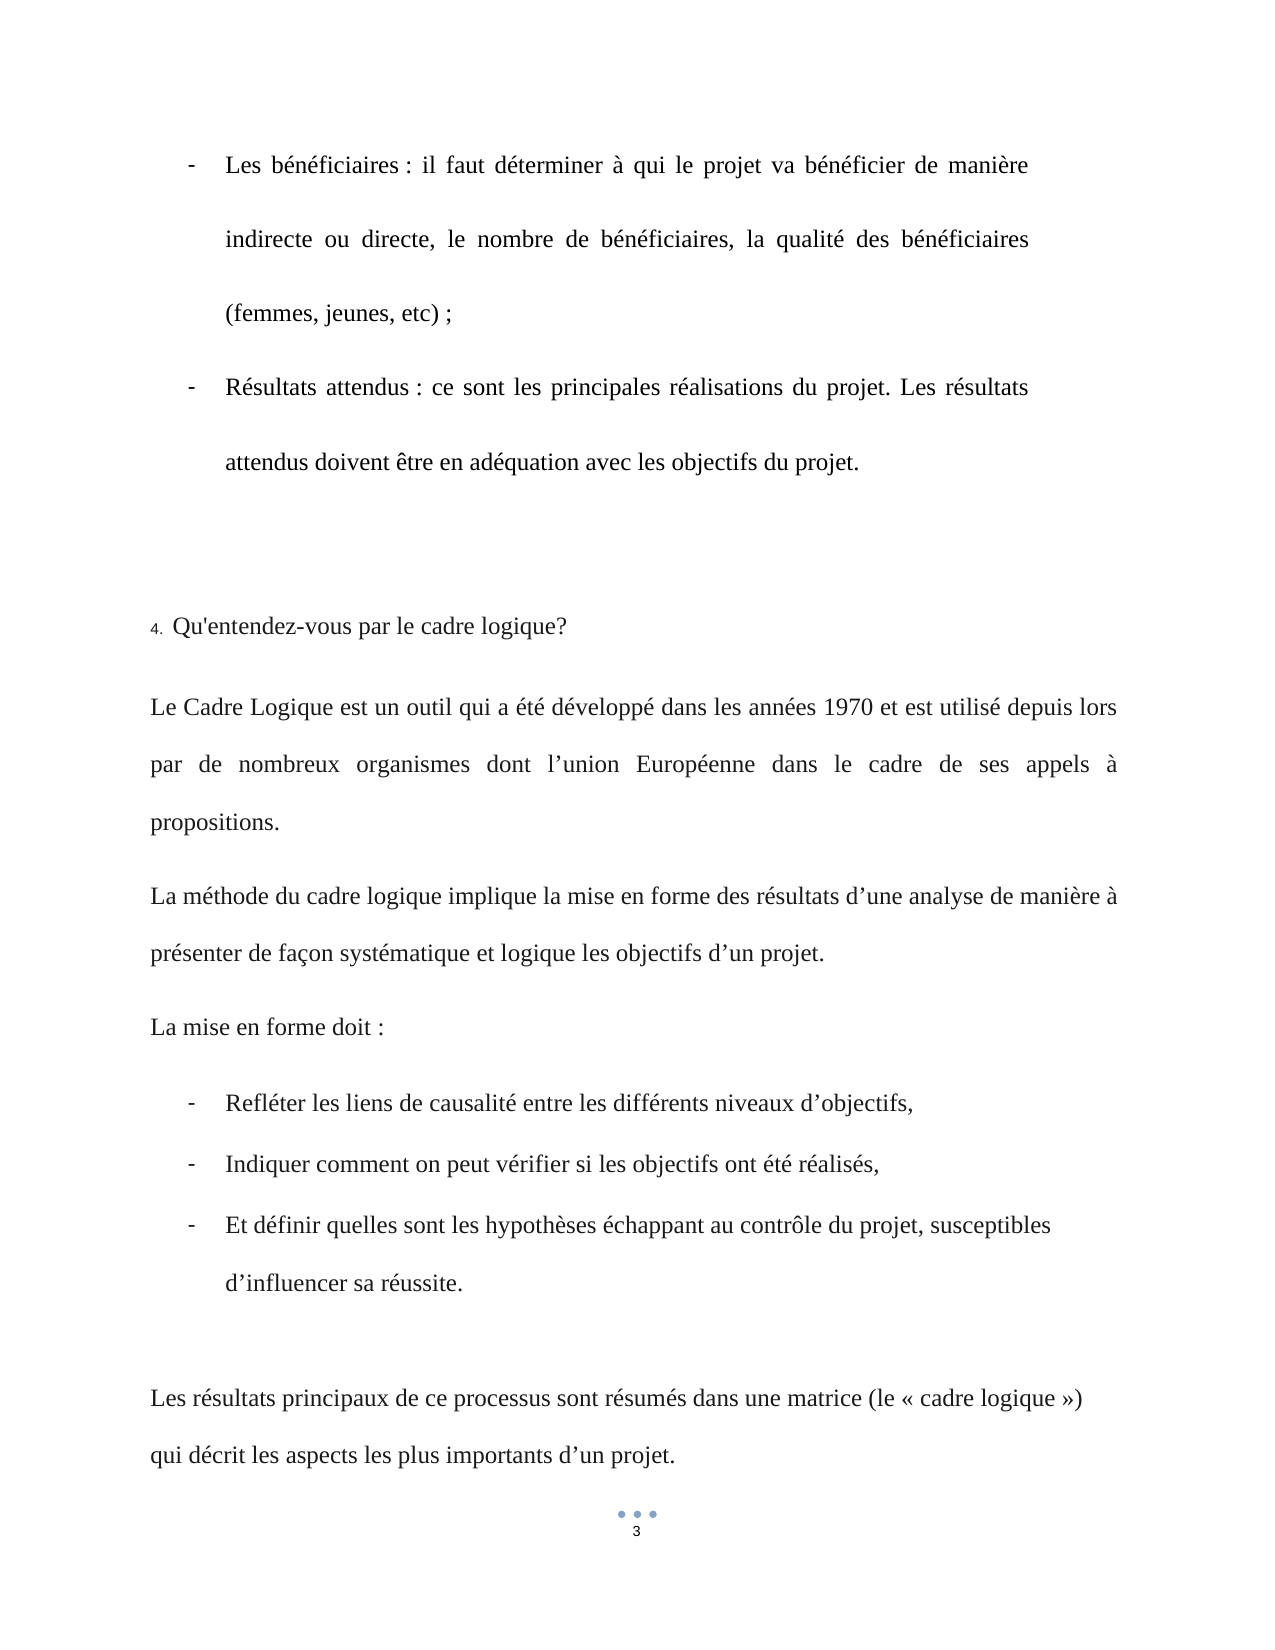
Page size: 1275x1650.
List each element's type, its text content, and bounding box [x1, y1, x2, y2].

list Qu'entendez-vous par le cadre logique? [150, 611, 1029, 640]
text Le Cadre Logique est un outil qui a été développé dans les années 1970 et est utilisé depuis lors par de nombreux organismes dont l’union Européenne dans le cadre de ses appels à propositions. [150, 692, 1119, 835]
list Résultats attendus : ce sont les principales réalisations du projet. Les résultats attendus doivent être en adéquation avec les objectifs du projet. [188, 371, 1029, 476]
text La mise en forme doit : [150, 1012, 1119, 1041]
picture [603, 1517, 672, 1547]
list Et définir quelles sont les hypothèses échappant au contrôle du projet, susceptibles d’influencer sa réussite. [188, 1209, 1119, 1297]
list Les bénéficiaires : il faut déterminer à qui le projet va bénéficier de manière indirecte ou directe, le nombre de bénéficiaires, la qualité des bénéficiaires (femmes, jeunes, etc) ; [188, 149, 1029, 327]
list Refléter les liens de causalité entre les différents niveaux d’objectifs, [188, 1087, 1119, 1117]
text Les résultats principaux de ce processus sont résumés dans une matrice (le « cadre logique ») qui décrit les aspects les plus importants d’un projet. [150, 1383, 1119, 1469]
list Indiquer comment on peut vérifier si les objectifs ont été réalisés, [188, 1148, 1119, 1178]
text La méthode du cadre logique implique la mise en forme des résultats d’une analyse de manière à présenter de façon systématique et logique les objectifs d’un projet. [150, 881, 1119, 967]
